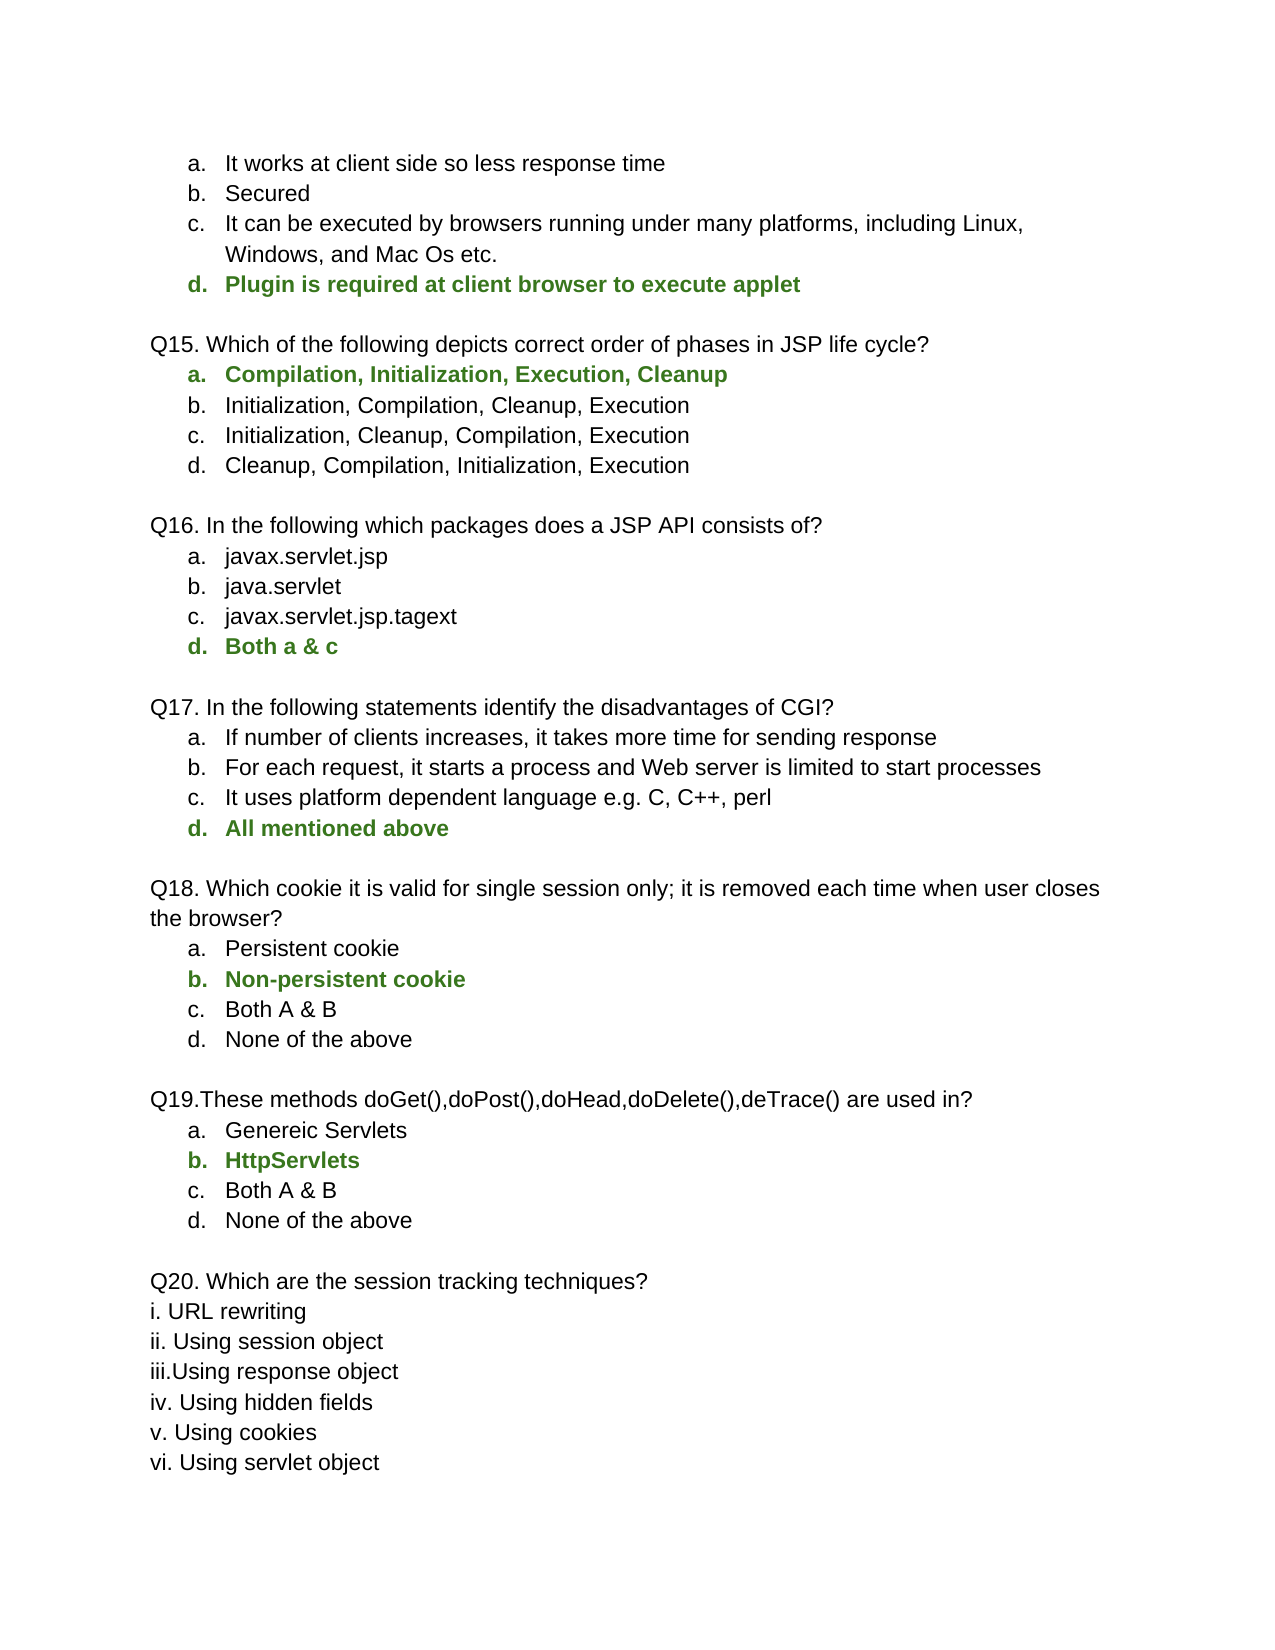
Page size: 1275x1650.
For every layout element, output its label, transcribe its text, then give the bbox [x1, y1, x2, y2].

list javax.servlet.jsp.tagext [187, 603, 1125, 629]
text Q16. In the following which packages does a JSP API consists of? [150, 512, 1125, 539]
text Q17. In the following statements identify the disadvantages of CGI? [150, 694, 1125, 720]
text vi. Using servlet object [150, 1449, 1125, 1475]
list Compilation, Initialization, Execution, Cleanup [187, 361, 1125, 388]
list It works at client side so less response time [187, 150, 1125, 176]
list Initialization, Cleanup, Compilation, Execution [187, 422, 1125, 448]
list Both A & B [187, 1177, 1125, 1203]
list Secured [187, 180, 1125, 207]
list Persistent cookie [187, 935, 1125, 962]
list HttpServlets [187, 1147, 1125, 1173]
list javax.servlet.jsp [187, 543, 1125, 569]
text Q15. Which of the following depicts correct order of phases in JSP life cycle? [150, 331, 1125, 358]
list Non-persistent cookie [187, 966, 1125, 992]
list It uses platform dependent language e.g. C, C++, perl [187, 784, 1125, 811]
list Both A & B [187, 996, 1125, 1022]
list If number of clients increases, it takes more time for sending response [187, 724, 1125, 750]
list Both a & c [187, 633, 1125, 660]
list For each request, it starts a process and Web server is limited to start processes [187, 754, 1125, 781]
list All mentioned above [187, 814, 1125, 841]
list Initialization, Compilation, Cleanup, Execution [187, 392, 1125, 418]
text Q20. Which are the session tracking techniques? [150, 1268, 1125, 1294]
list Plugin is required at client browser to execute applet [187, 271, 1125, 297]
list Cleanup, Compilation, Initialization, Execution [187, 452, 1125, 478]
text Q19.These methods doGet(),doPost(),doHead,doDelete(),deTrace() are used in? [150, 1086, 1125, 1113]
text iii.Using response object [150, 1358, 1125, 1385]
list None of the above [187, 1207, 1125, 1234]
text v. Using cookies [150, 1419, 1125, 1445]
list Genereic Servlets [187, 1117, 1125, 1143]
list None of the above [187, 1026, 1125, 1052]
text ii. Using session object [150, 1328, 1125, 1354]
list java.servlet [187, 573, 1125, 599]
text Q18. Which cookie it is valid for single session only; it is removed each time when user closes the browser? [150, 875, 1125, 932]
list It can be executed by browsers running under many platforms, including Linux, Windows, and Mac Os etc. [187, 210, 1125, 267]
text i. URL rewriting [150, 1298, 1125, 1324]
text iv. Using hidden fields [150, 1388, 1125, 1415]
